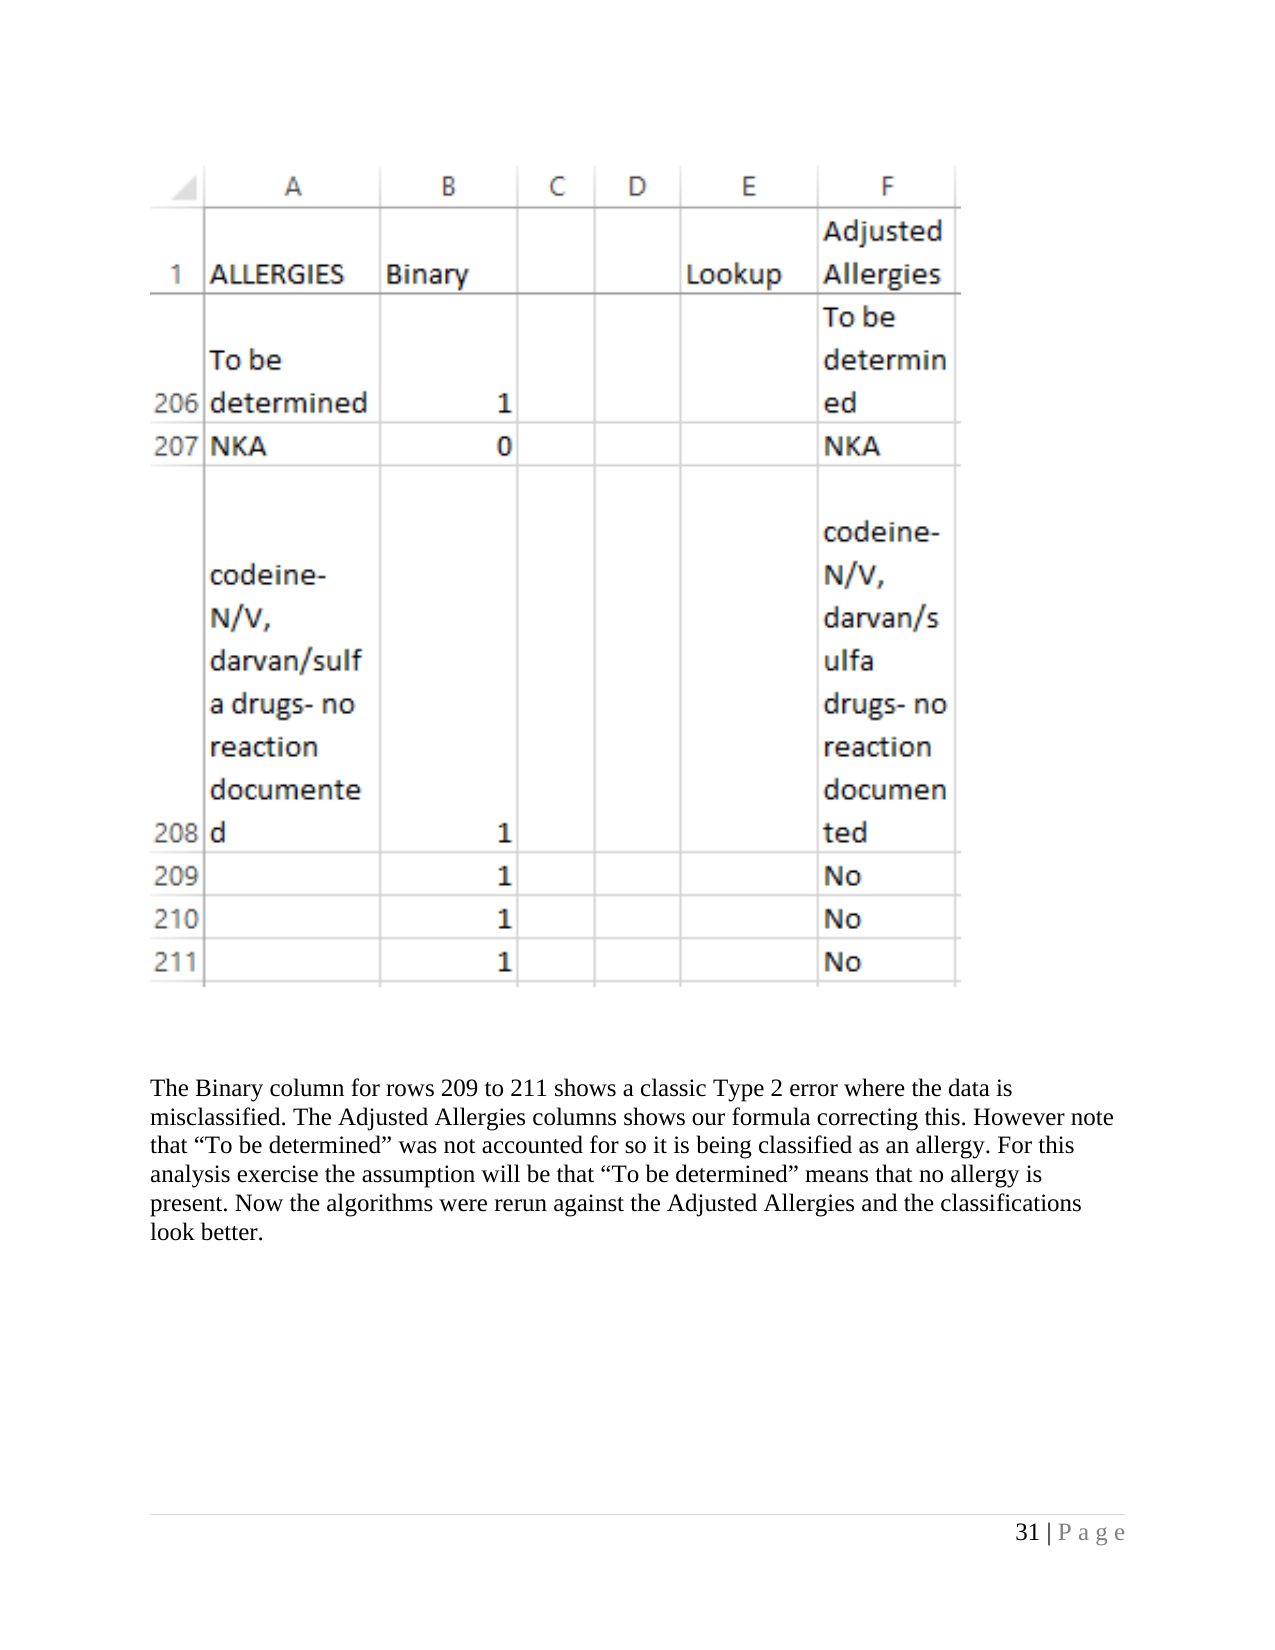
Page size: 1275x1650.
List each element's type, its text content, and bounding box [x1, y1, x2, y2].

picture [150, 150, 961, 987]
text The Binary column for rows 209 to 211 shows a classic Type 2 error where the data is misclassified. The Adjusted Allergies columns shows our formula correcting this. However note that “To be determined” was not accounted for so it is being classified as an allergy. For this analysis exercise the assumption will be that “To be determined” means that no allergy is present. Now the algorithms were rerun against the Adjusted Allergies and the classifications look better. [150, 1073, 1125, 1245]
